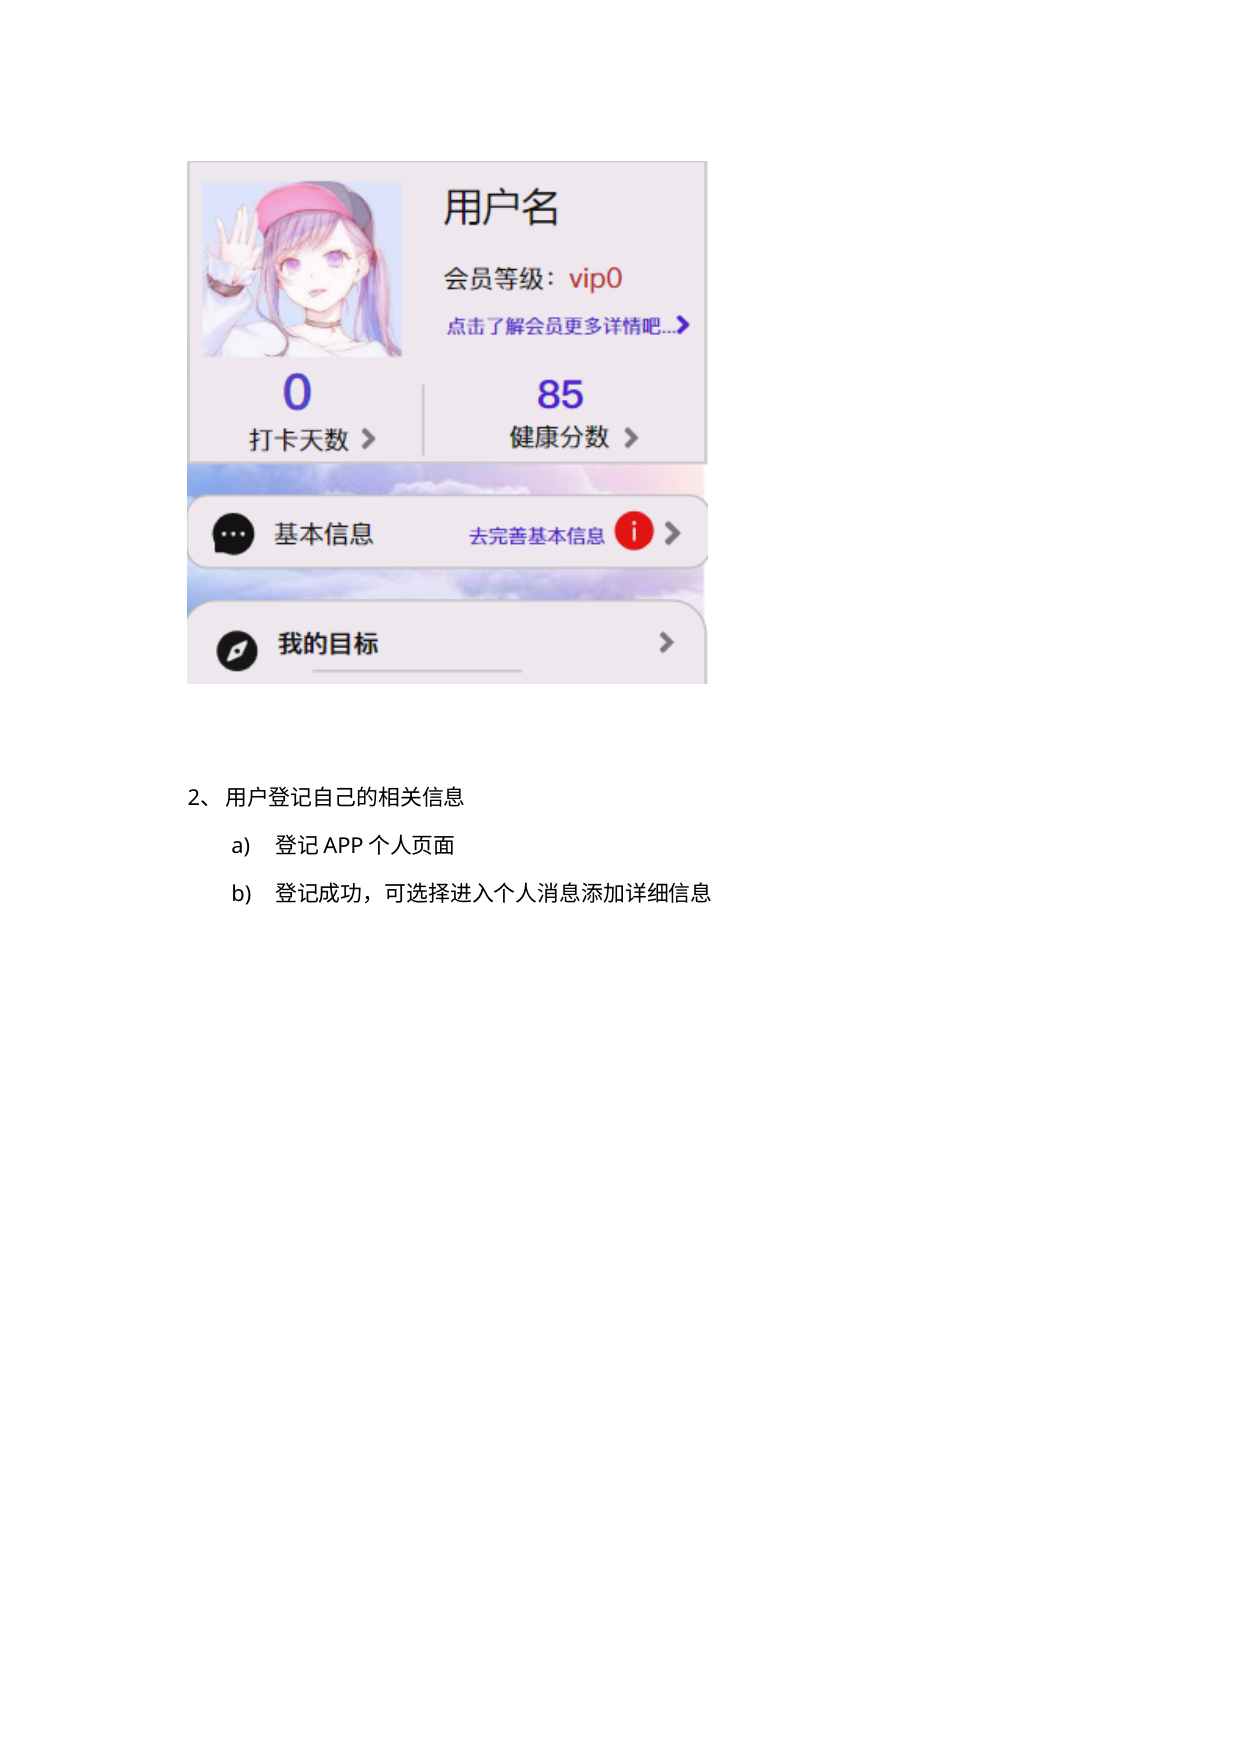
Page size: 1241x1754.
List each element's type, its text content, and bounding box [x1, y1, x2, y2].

list 登记成功，可选择进入个人消息添加详细信息 [231, 876, 1053, 909]
list 用户登记自己的相关信息 [187, 779, 1053, 812]
picture [187, 161, 708, 684]
list 登记APP个人页面 [231, 828, 1053, 860]
